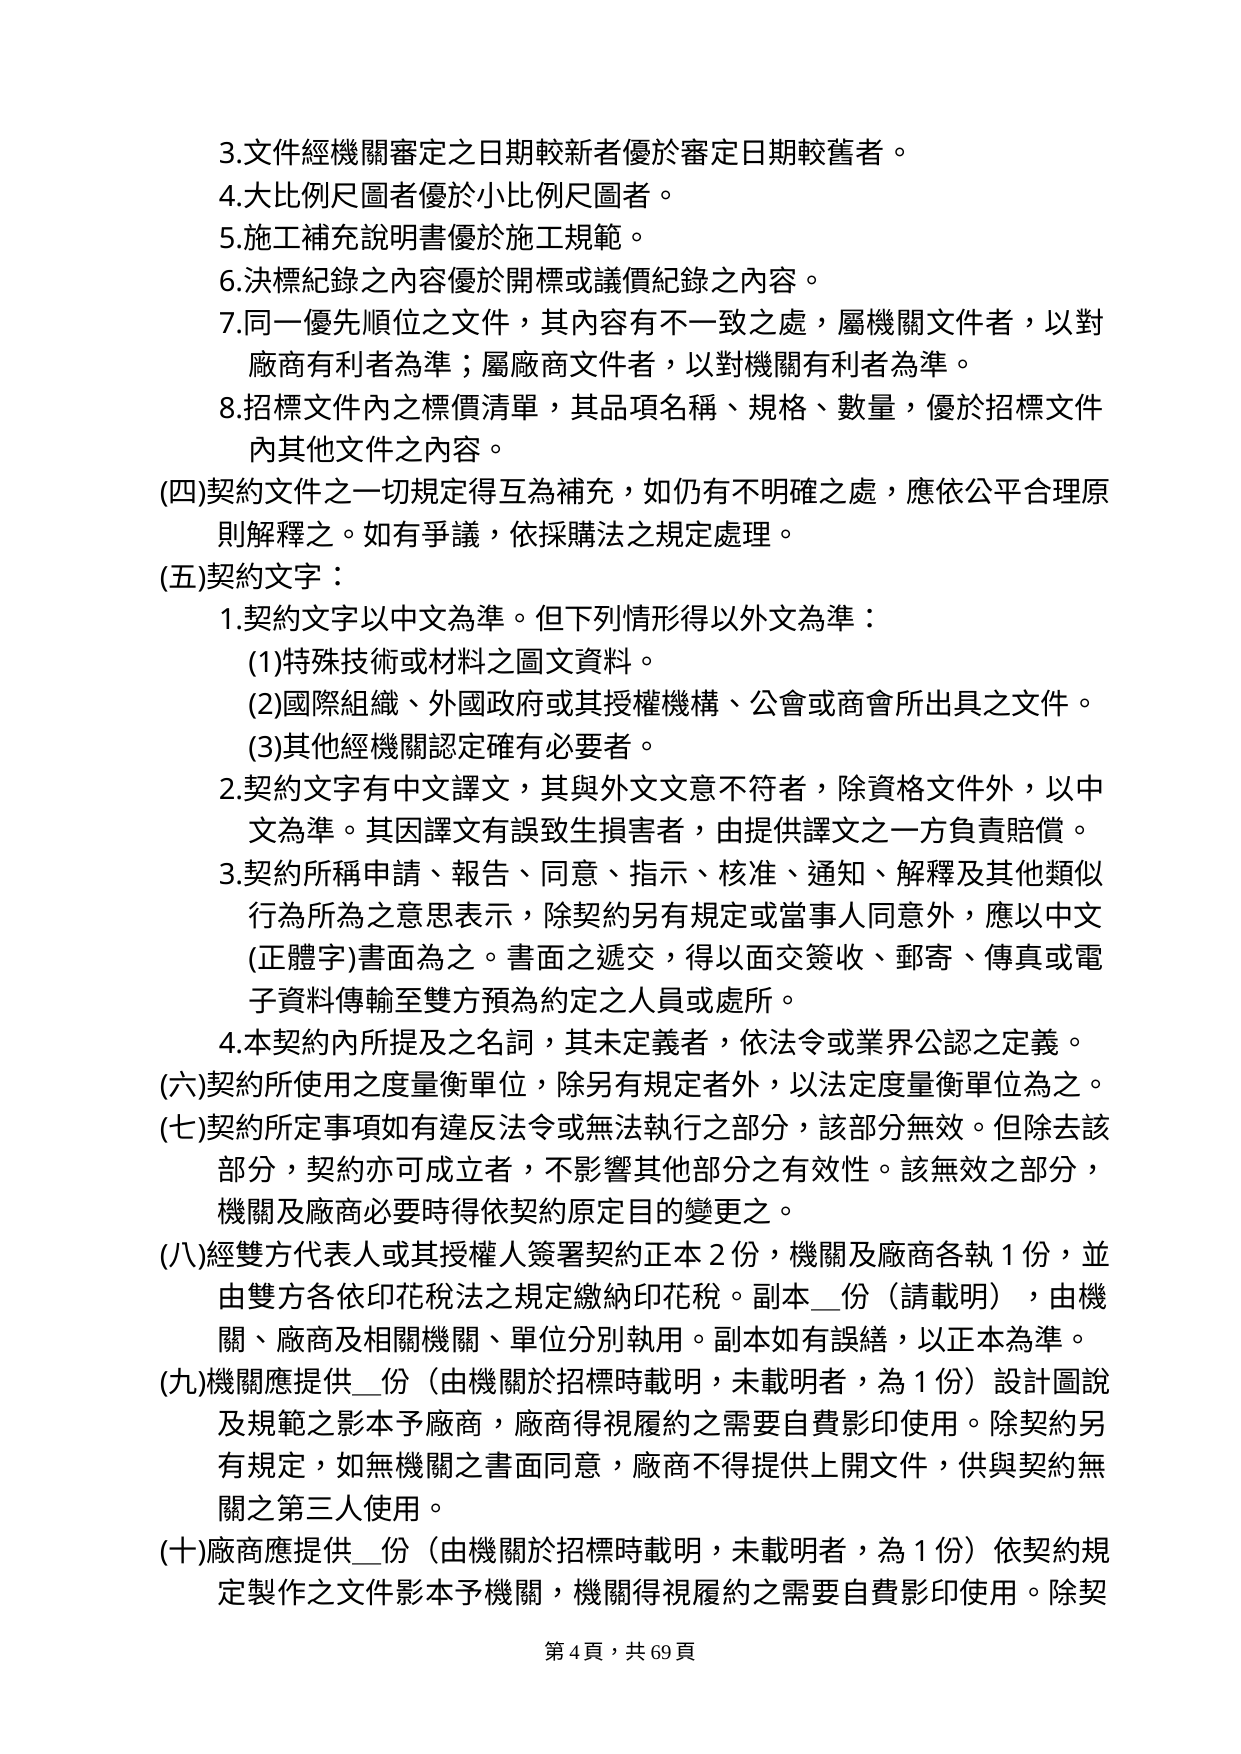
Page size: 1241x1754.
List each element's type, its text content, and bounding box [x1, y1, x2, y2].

text 6.決標紀錄之內容優於開標或議價紀錄之內容。 [218, 257, 1104, 299]
text (五)契約文字： [159, 553, 1110, 596]
text (七)契約所定事項如有違反法令或無法執行之部分，該部分無效。但除去該部分，契約亦可成立者，不影響其他部分之有效性。該無效之部分，機關及廠商必要時得依契約原定目的變更之。 [159, 1104, 1110, 1231]
text (1)特殊技術或材料之圖文資料。 [248, 638, 1110, 681]
text 4.本契約內所提及之名詞，其未定義者，依法令或業界公認之定義。 [218, 1019, 1104, 1062]
text (六)契約所使用之度量衡單位，除另有規定者外，以法定度量衡單位為之。 [159, 1062, 1110, 1104]
text (八)經雙方代表人或其授權人簽署契約正本2份，機關及廠商各執1份，並由雙方各依印花稅法之規定繳納印花稅。副本＿份（請載明），由機關、廠商及相關機關、單位分別執用。副本如有誤繕，以正本為準。 [159, 1231, 1110, 1358]
text 3.契約所稱申請、報告、同意、指示、核准、通知、解釋及其他類似行為所為之意思表示，除契約另有規定或當事人同意外，應以中文(正體字)書面為之。書面之遞交，得以面交簽收、郵寄、傳真或電子資料傳輸至雙方預為約定之人員或處所。 [218, 850, 1104, 1019]
text 2.契約文字有中文譯文，其與外文文意不符者，除資格文件外，以中文為準。其因譯文有誤致生損害者，由提供譯文之一方負責賠償。 [218, 766, 1104, 850]
text 4.大比例尺圖者優於小比例尺圖者。 [218, 172, 1104, 215]
text (3)其他經機關認定確有必要者。 [248, 723, 1110, 766]
text (九)機關應提供＿份（由機關於招標時載明，未載明者，為1份）設計圖說及規範之影本予廠商，廠商得視履約之需要自費影印使用。除契約另有規定，如無機關之書面同意，廠商不得提供上開文件，供與契約無關之第三人使用。 [159, 1358, 1110, 1528]
text 1.契約文字以中文為準。但下列情形得以外文為準： [218, 596, 1104, 638]
text (2)國際組織、外國政府或其授權機構、公會或商會所出具之文件。 [248, 681, 1110, 723]
text (十)廠商應提供＿份（由機關於招標時載明，未載明者，為1份）依契約規定製作之文件影本予機關，機關得視履約之需要自費影印使用。除契約另有規定，如無廠商之書面同意，機關不得提供上開文件，供與契約無關之第三人使用。 [159, 1528, 1110, 1612]
text 7.同一優先順位之文件，其內容有不一致之處，屬機關文件者，以對廠商有利者為準；屬廠商文件者，以對機關有利者為準。 [218, 299, 1104, 384]
text (四)契約文件之一切規定得互為補充，如仍有不明確之處，應依公平合理原則解釋之。如有爭議，依採購法之規定處理。 [159, 469, 1110, 553]
text 3.文件經機關審定之日期較新者優於審定日期較舊者。 [218, 130, 1104, 172]
text 8.招標文件內之標價清單，其品項名稱、規格、數量，優於招標文件內其他文件之內容。 [218, 384, 1104, 469]
text 5.施工補充說明書優於施工規範。 [218, 215, 1104, 257]
